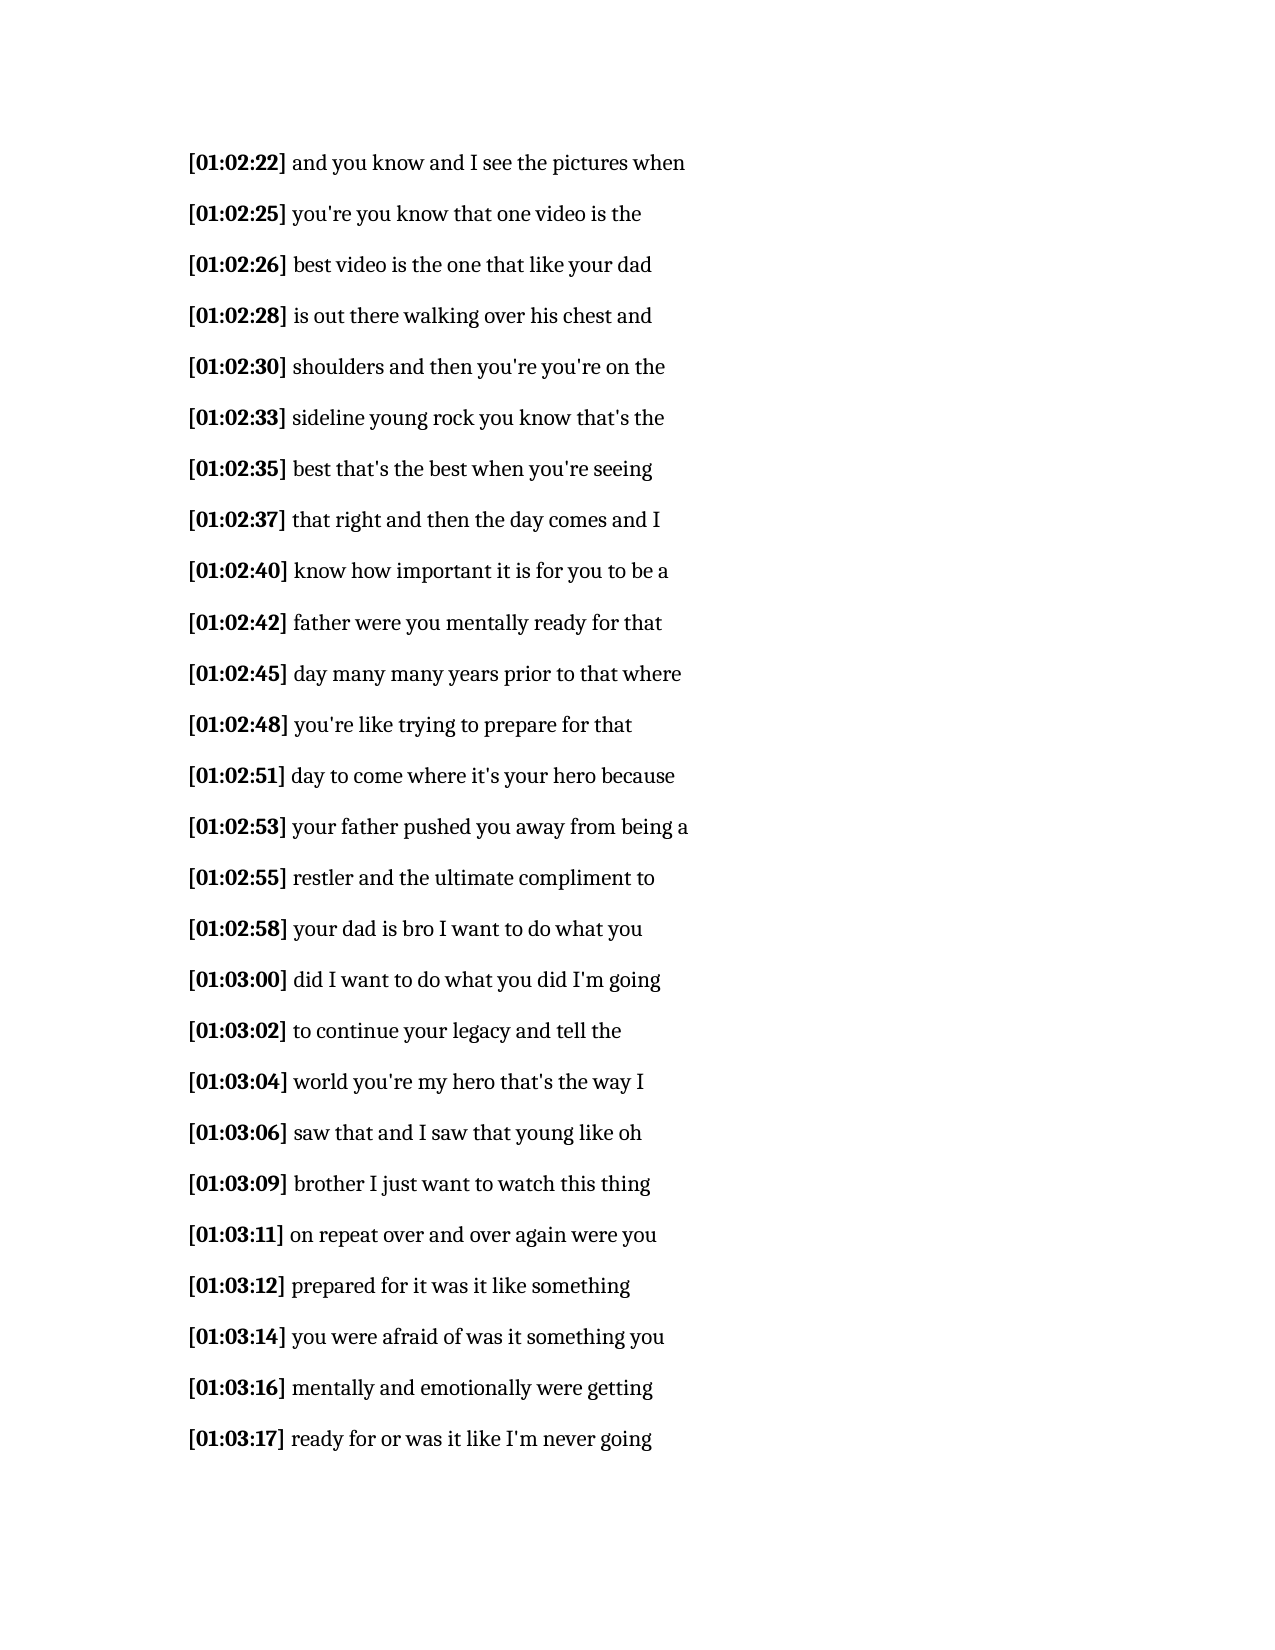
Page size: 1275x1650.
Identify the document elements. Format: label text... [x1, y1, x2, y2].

text [01:02:33] sideline young rock you know that's the [187, 405, 1087, 432]
text [01:02:37] that right and then the day comes and I [187, 507, 1087, 534]
text [01:02:35] best that's the best when you're seeing [187, 456, 1087, 483]
text [01:02:30] shoulders and then you're you're on the [187, 354, 1087, 381]
text [01:02:58] your dad is bro I want to do what you [187, 916, 1087, 942]
text [01:03:11] on repeat over and over again were you [187, 1222, 1087, 1248]
text [01:03:02] to continue your legacy and tell the [187, 1018, 1087, 1044]
text [01:02:42] father were you mentally ready for that [187, 609, 1087, 636]
text [01:03:04] world you're my hero that's the way I [187, 1069, 1087, 1095]
text [01:03:00] did I want to do what you did I'm going [187, 967, 1087, 993]
text [01:02:22] and you know and I see the pictures when [187, 150, 1087, 176]
text [01:02:48] you're like trying to prepare for that [187, 711, 1087, 738]
text [01:02:26] best video is the one that like your dad [187, 252, 1087, 278]
text [01:02:51] day to come where it's your hero because [187, 762, 1087, 789]
text [01:03:17] ready for or was it like I'm never going [187, 1426, 1087, 1452]
text [01:02:55] restler and the ultimate compliment to [187, 864, 1087, 891]
text [01:02:28] is out there walking over his chest and [187, 303, 1087, 329]
text [01:03:09] brother I just want to watch this thing [187, 1171, 1087, 1197]
text [01:03:06] saw that and I saw that young like oh [187, 1120, 1087, 1146]
text [01:02:25] you're you know that one video is the [187, 201, 1087, 227]
text [01:02:45] day many many years prior to that where [187, 660, 1087, 687]
text [01:03:16] mentally and emotionally were getting [187, 1375, 1087, 1401]
text [01:03:12] prepared for it was it like something [187, 1273, 1087, 1299]
text [01:02:53] your father pushed you away from being a [187, 813, 1087, 840]
text [01:02:40] know how important it is for you to be a [187, 558, 1087, 585]
text [01:03:14] you were afraid of was it something you [187, 1324, 1087, 1350]
